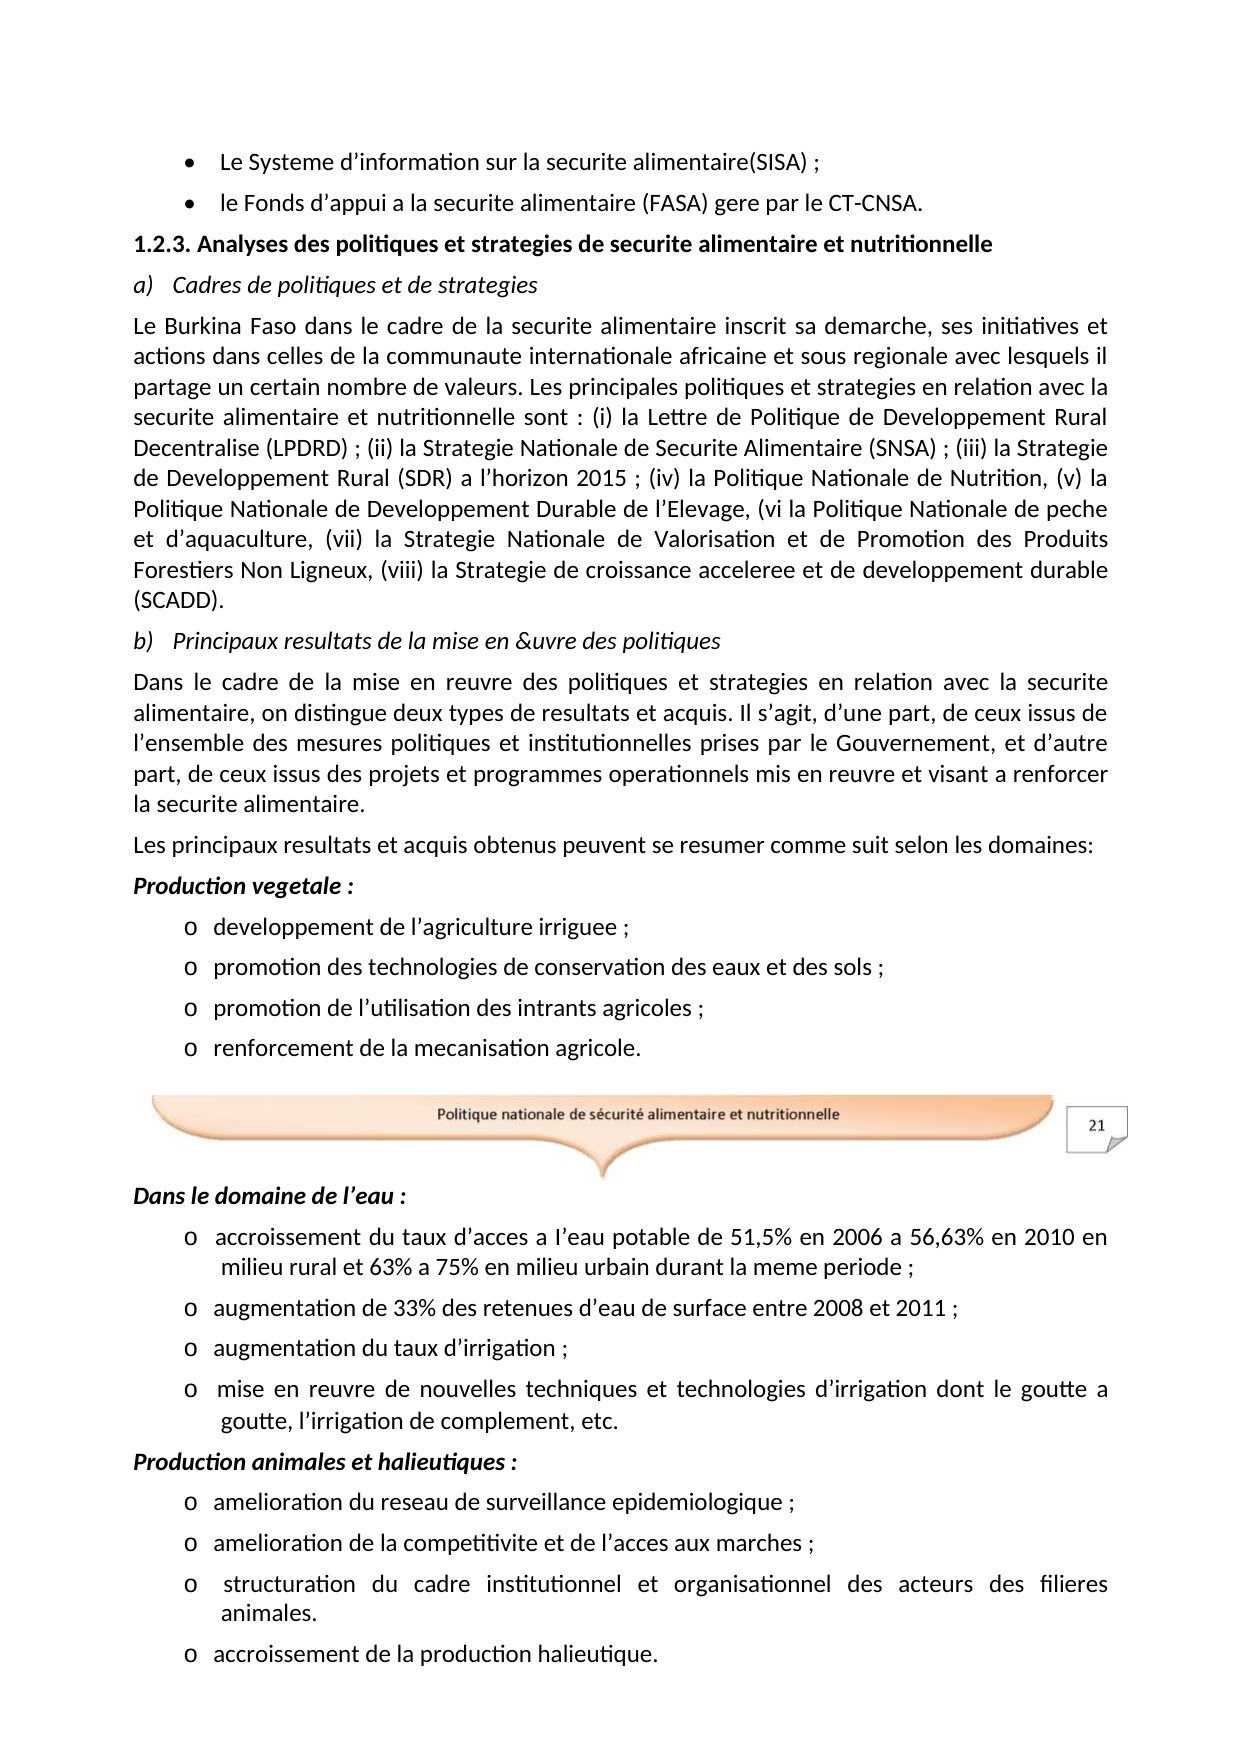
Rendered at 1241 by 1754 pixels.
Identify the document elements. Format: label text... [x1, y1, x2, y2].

list Le Systeme d’information sur la securite alimentaire(SISA) ; [133, 146, 1110, 177]
subtitle Principaux resultats de la mise en &uvre des politiques [133, 625, 1110, 656]
text o developpement de l’agriculture irriguee ; [133, 911, 1110, 941]
text o mise en reuvre de nouvelles techniques et technologies d’irrigation dont le goutte a goutte, l’irrigation de complement, etc. [183, 1373, 1110, 1435]
text Les principaux resultats et acquis obtenus peuvent se resumer comme suit selon les domaines: [133, 829, 1110, 860]
text o promotion des technologies de conservation des eaux et des sols ; [133, 952, 1110, 982]
text o amelioration du reseau de surveillance epidemiologique ; [133, 1487, 1110, 1517]
text o amelioration de la competitivite et de l’acces aux marches ; [133, 1527, 1110, 1557]
text o augmentation du taux d’irrigation ; [133, 1332, 1110, 1363]
text Le Burkina Faso dans le cadre de la securite alimentaire inscrit sa demarche, ses initiatives et actions dans celles de la communaute internationale africaine et sous regionale avec lesquels il partage un certain nombre de valeurs. Les principales politiques et strategies en relation avec la securite alimentaire et nutritionnelle sont : (i) la Lettre de Politique de Developpement Rural Decentralise (LPDRD) ; (ii) la Strategie Nationale de Securite Alimentaire (SNSA) ; (iii) la Strategie de Developpement Rural (SDR) a l’horizon 2015 ; (iv) la Politique Nationale de Nutrition, (v) la Politique Nationale de Developpement Durable de l’Elevage, (vi la Politique Nationale de peche et d’aquaculture, (vii) la Strategie Nationale de Valorisation et de Promotion des Produits Forestiers Non Ligneux, (viii) la Strategie de croissance acceleree et de developpement durable (SCADD). [133, 310, 1110, 615]
text Dans le cadre de la mise en reuvre des politiques et strategies en relation avec la securite alimentaire, on distingue deux types de resultats et acquis. Il s’agit, d’une part, de ceux issus de l’ensemble des mesures politiques et institutionnelles prises par le Gouvernement, et d’autre part, de ceux issus des projets et programmes operationnels mis en reuvre et visant a renforcer la securite alimentaire. [133, 666, 1110, 819]
text o promotion de l’utilisation des intrants agricoles ; [133, 992, 1110, 1022]
text o renforcement de la mecanisation agricole. [133, 1033, 1110, 1063]
text o accroissement de la production halieutique. [133, 1638, 1110, 1669]
text Production animales et halieutiques : [133, 1446, 1110, 1476]
text Dans le domaine de l’eau : [133, 1180, 1110, 1211]
text o augmentation de 33% des retenues d’eau de surface entre 2008 et 2011 ; [133, 1292, 1110, 1322]
list le Fonds d’appui a la securite alimentaire (FASA) gere par le CT-CNSA. [133, 187, 1110, 217]
text Production vegetale : [133, 870, 1110, 901]
text o structuration du cadre institutionnel et organisationnel des acteurs des filieres animales. [183, 1568, 1110, 1628]
picture [151, 1094, 1128, 1181]
text o accroissement du taux d’acces a I’eau potable de 51,5% en 2006 a 56,63% en 2010 en milieu rural et 63% a 75% en milieu urbain durant la meme periode ; [183, 1221, 1110, 1282]
subtitle Cadres de politiques et de strategies [133, 269, 1110, 299]
subtitle 1.2.3. Analyses des politiques et strategies de securite alimentaire et nutritionnelle [133, 228, 1110, 258]
